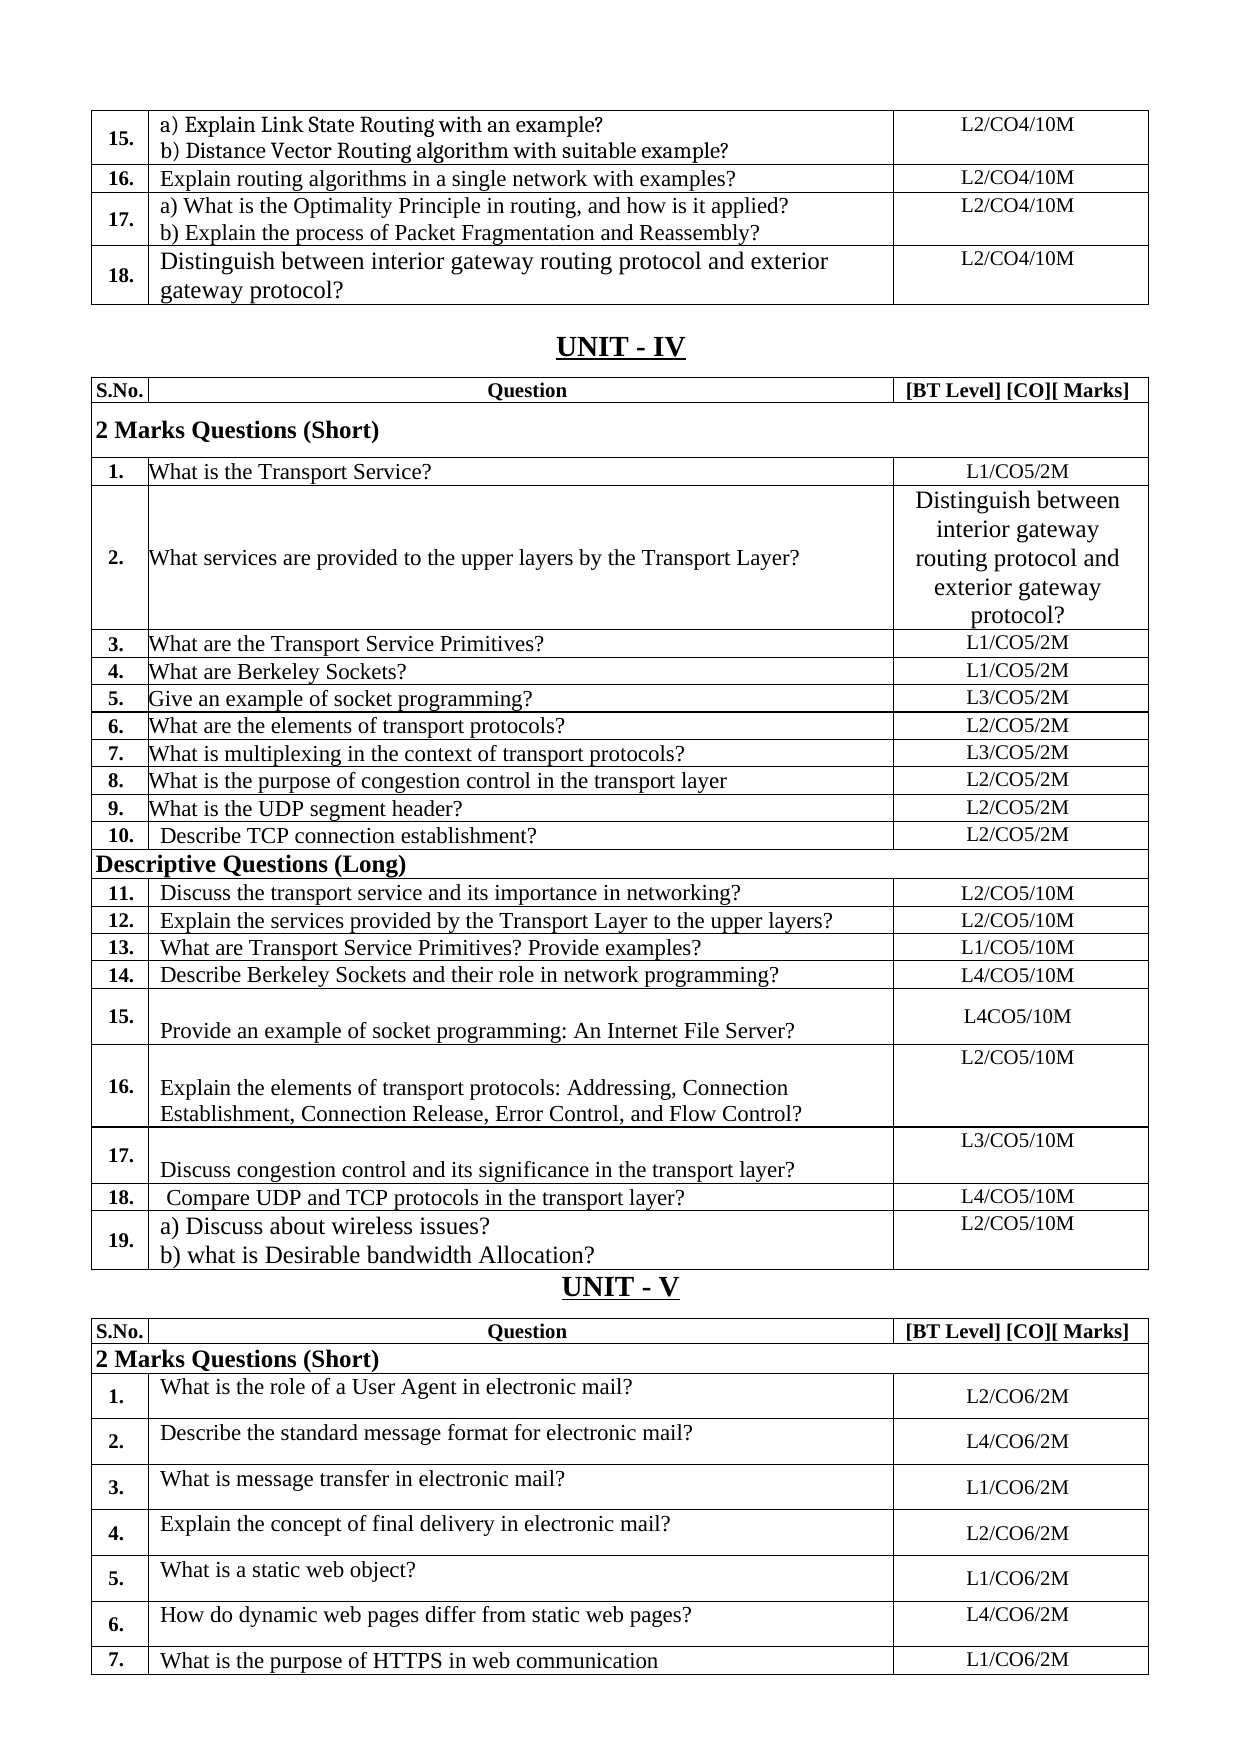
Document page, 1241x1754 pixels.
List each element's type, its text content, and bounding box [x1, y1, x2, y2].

table_cell Describe the standard message format for electronic mail? [149, 1419, 893, 1464]
table_cell L1/CO5/2M [894, 658, 1148, 684]
table_header [BT Level] [CO][ Marks] [894, 1319, 1148, 1343]
table_cell L4/CO6/2M [894, 1419, 1148, 1464]
table_cell Explain the elements of transport protocols: Addressing, Connection Establishment, Connection Release, Error Control, and Flow Control? [149, 1045, 893, 1126]
table_cell L2/CO5/2M [894, 795, 1148, 821]
table_cell [92, 1045, 148, 1126]
table_cell a) What is the Optimality Principle in routing, and how is it applied? b) Explain the process of Packet Fragmentation and Reassembly? [149, 193, 893, 245]
table_cell Explain routing algorithms in a single network with examples? [149, 165, 893, 192]
table_cell What are the Transport Service Primitives? [149, 630, 893, 657]
table_cell [92, 740, 148, 766]
table_cell [92, 193, 148, 245]
text UNIT - V [77, 1269, 1164, 1303]
table_cell L2/CO4/10M [894, 111, 1148, 164]
table_cell [92, 1128, 148, 1183]
table_cell [92, 658, 148, 684]
table_cell Explain the services provided by the Transport Layer to the upper layers? [149, 907, 893, 933]
table_cell L2/CO6/2M [894, 1510, 1148, 1555]
table_cell L1/CO5/2M [894, 630, 1148, 657]
table_cell L2/CO4/10M [894, 246, 1148, 304]
table_cell [92, 165, 148, 192]
table_cell L3/CO5/10M [894, 1128, 1148, 1183]
table_cell L2/CO5/10M [894, 907, 1148, 933]
table_cell L1/CO5/10M [894, 934, 1148, 960]
table_cell [92, 1647, 148, 1673]
table_cell What is a static web object? [149, 1556, 893, 1601]
table_cell a) Discuss about wireless issues? b) what is Desirable bandwidth Allocation? [149, 1211, 893, 1268]
table_cell L1/CO6/2M [894, 1647, 1148, 1673]
table_header S.No. [92, 378, 148, 402]
table_cell L2/CO4/10M [894, 165, 1148, 192]
table_cell What is message transfer in electronic mail? [149, 1465, 893, 1509]
table_cell [92, 1465, 148, 1509]
table_cell [92, 795, 148, 821]
text UNIT - IV [77, 329, 1164, 362]
table_header Question [149, 1319, 893, 1343]
table_cell [92, 458, 148, 484]
table_cell [92, 1211, 148, 1268]
table_cell L4/CO6/2M [894, 1602, 1148, 1646]
table_cell a) Explain Link State Routing with an example? b) Distance Vector Routing algorithm with suitable example? [149, 111, 893, 164]
table_cell [92, 1556, 148, 1601]
table_cell [92, 1419, 148, 1464]
table_cell [92, 486, 148, 629]
table_cell L4/CO5/10M [894, 961, 1148, 988]
table_header Question [149, 378, 893, 402]
table_cell Describe Berkeley Sockets and their role in network programming? [149, 961, 893, 988]
table_cell What is the purpose of congestion control in the transport layer [149, 767, 893, 794]
table_cell 2 Marks Questions (Short) [92, 1344, 1148, 1372]
table_cell [92, 1184, 148, 1210]
table_cell What services are provided to the upper layers by the Transport Layer? [149, 486, 893, 629]
table_cell [92, 111, 148, 164]
table_cell What is multiplexing in the context of transport protocols? [149, 740, 893, 766]
table_cell L2/CO5/2M [894, 767, 1148, 794]
table_cell What is the Transport Service? [149, 458, 893, 484]
table_cell L2/CO4/10M [894, 193, 1148, 245]
table_cell L2/CO5/2M [894, 822, 1148, 848]
table_cell L4/CO5/10M [894, 1184, 1148, 1210]
table_cell Give an example of socket programming? [149, 685, 893, 711]
table_cell Distinguish between interior gateway routing protocol and exterior gateway protocol? [149, 246, 893, 304]
table_cell L3/CO5/2M [894, 685, 1148, 711]
table_cell What are Transport Service Primitives? Provide examples? [149, 934, 893, 960]
table_cell How do dynamic web pages differ from static web pages? [149, 1602, 893, 1646]
table_cell L2/CO5/10M [894, 1045, 1148, 1126]
table_cell [92, 1510, 148, 1555]
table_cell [149, 1647, 893, 1673]
table_cell 2 Marks Questions (Short) [92, 403, 1148, 457]
table_cell L2/CO5/10M [894, 1211, 1148, 1268]
table_cell [92, 879, 148, 906]
table_cell Provide an example of socket programming: An Internet File Server? [149, 989, 893, 1044]
table_cell L4CO5/10M [894, 989, 1148, 1044]
table_cell What is the role of a User Agent in electronic mail? [149, 1374, 893, 1418]
table_cell What is the UDP segment header? [149, 795, 893, 821]
table_cell L2/CO5/10M [894, 879, 1148, 906]
table_header [BT Level] [CO][ Marks] [894, 378, 1148, 402]
table_cell L1/CO6/2M [894, 1465, 1148, 1509]
table_cell [92, 961, 148, 988]
table_cell [92, 1374, 148, 1418]
table_cell [92, 685, 148, 711]
table_cell [92, 934, 148, 960]
table_cell Descriptive Questions (Long) [92, 850, 1148, 878]
table_cell What are the elements of transport protocols? [149, 713, 893, 739]
table_cell [92, 630, 148, 657]
table_cell Explain the concept of final delivery in electronic mail? [149, 1510, 893, 1555]
table_cell [92, 989, 148, 1044]
table_cell L1/CO6/2M [894, 1556, 1148, 1601]
table_cell Compare UDP and TCP protocols in the transport layer? [149, 1184, 893, 1210]
table_cell L2/CO6/2M [894, 1374, 1148, 1418]
table_cell Distinguish between interior gateway routing protocol and exterior gateway protocol? [894, 486, 1148, 629]
table_cell [92, 713, 148, 739]
table_cell [92, 1602, 148, 1646]
table_cell Describe TCP connection establishment? [149, 822, 893, 848]
table_cell Discuss congestion control and its significance in the transport layer? [149, 1128, 893, 1183]
table_cell [92, 822, 148, 848]
table_cell Discuss the transport service and its importance in networking? [149, 879, 893, 906]
table_cell L1/CO5/2M [894, 458, 1148, 484]
table_cell [92, 767, 148, 794]
table_cell L3/CO5/2M [894, 740, 1148, 766]
table_cell L2/CO5/2M [894, 713, 1148, 739]
table_cell [92, 246, 148, 304]
table_cell What are Berkeley Sockets? [149, 658, 893, 684]
table_header S.No. [92, 1319, 148, 1343]
table_cell [92, 907, 148, 933]
